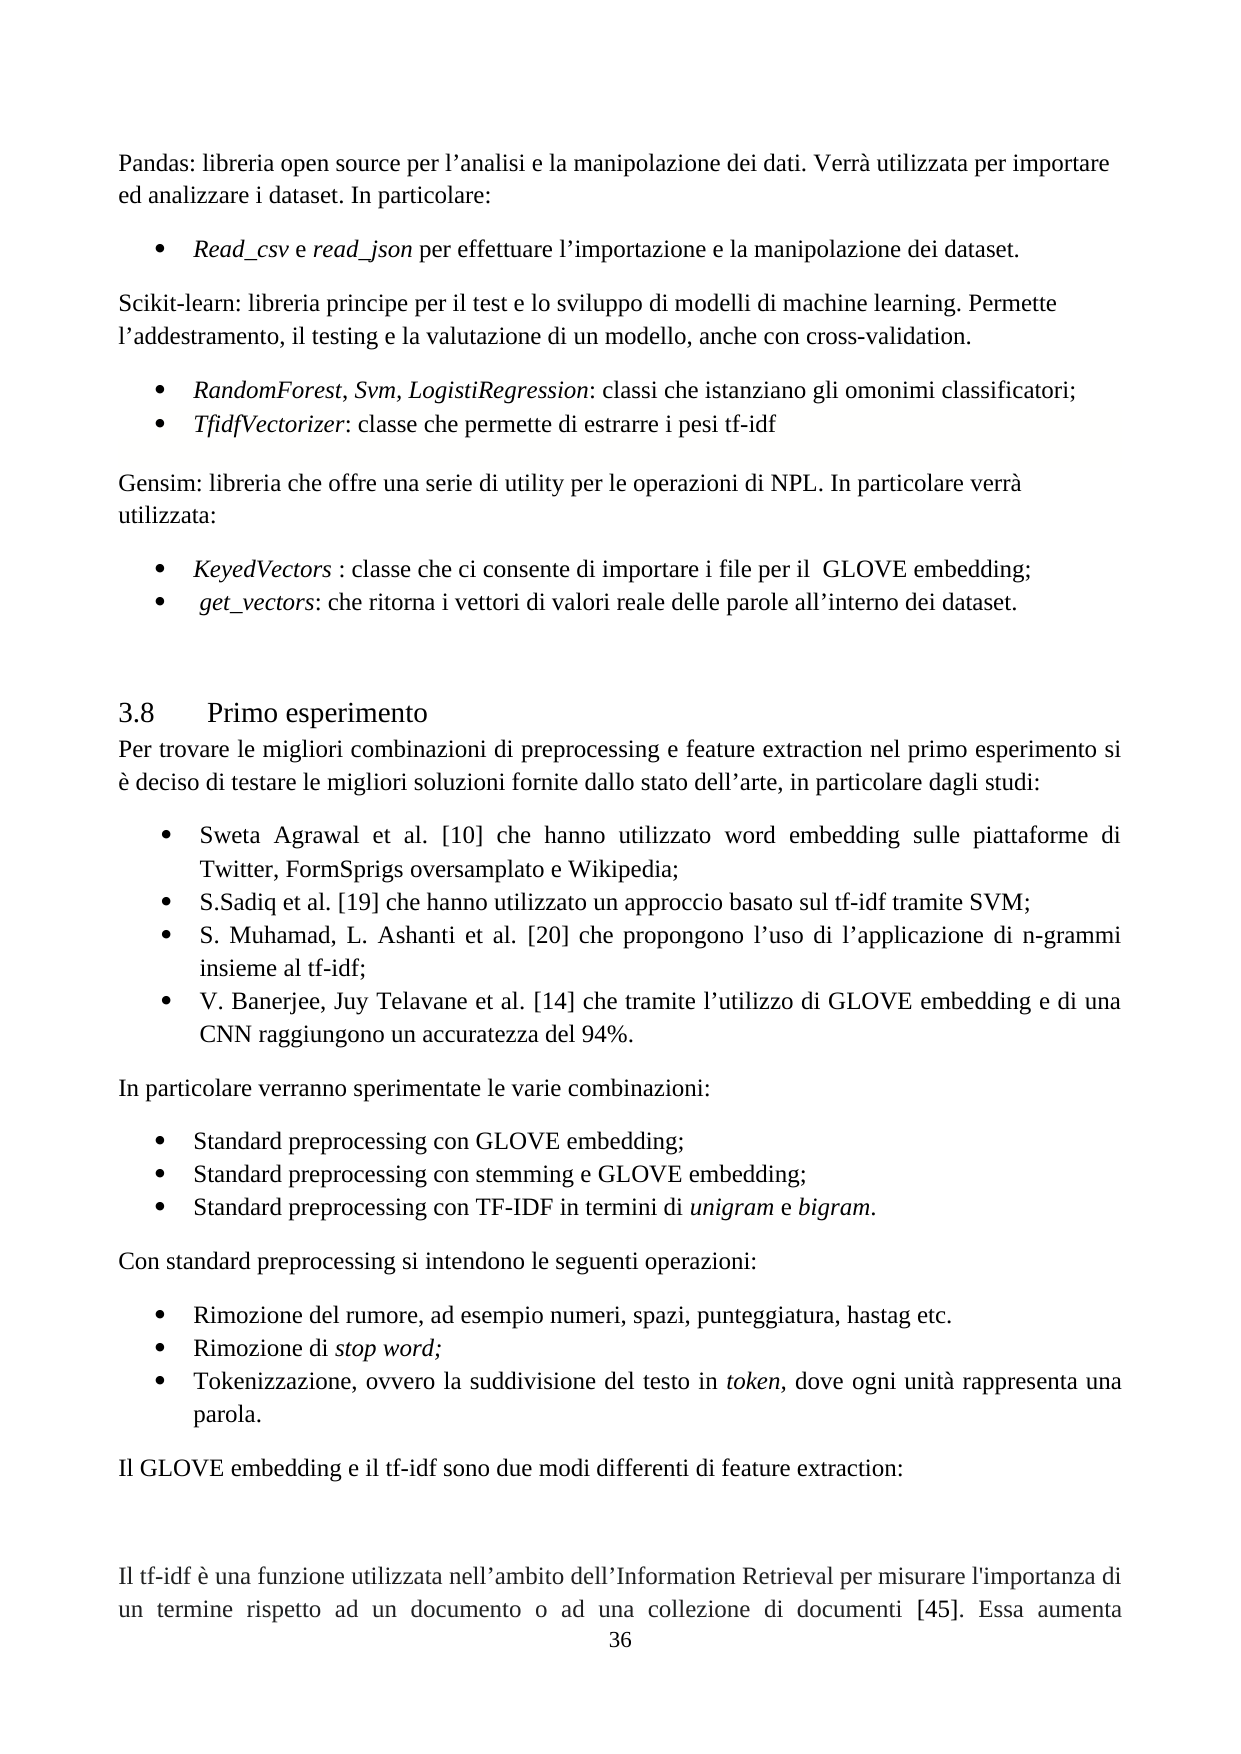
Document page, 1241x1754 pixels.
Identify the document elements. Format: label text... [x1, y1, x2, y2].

list Standard preprocessing con stemming e GLOVE embedding; [156, 1159, 1122, 1188]
text Per trovare le migliori combinazioni di preprocessing e feature extraction nel primo esperimento si è deciso di testare le migliori soluzioni fornite dallo stato dell’arte, in particolare dagli studi: [118, 734, 1122, 796]
text Il GLOVE embedding e il tf-idf sono due modi differenti di feature extraction: [118, 1453, 1122, 1482]
list Sweta Agrawal et al. che hanno utilizzato word embedding sulle piattaforme di Twitter, FormSprigs oversamplato e Wikipedia; [162, 821, 1122, 882]
list RandomForest, Svm, LogistiRegression: classi che istanziano gli omonimi classificatori; [156, 375, 1122, 404]
list KeyedVectors : classe che ci consente di importare i file per il GLOVE embedding; [156, 554, 1122, 583]
list Rimozione del rumore, ad esempio numeri, spazi, punteggiatura, hastag etc. [156, 1300, 1122, 1329]
list S.Sadiq et al. che hanno utilizzato un approccio basato sul tf-idf tramite SVM; [162, 887, 1122, 915]
list V. Banerjee, Juy Telavane et al. che tramite l’utilizzo di GLOVE embedding e di una CNN raggiungono un accuratezza del 94%. [162, 986, 1122, 1047]
list Standard preprocessing con TF-IDF in termini di unigram e bigram. [156, 1192, 1122, 1221]
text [118, 1589, 1122, 1623]
subtitle 3.8 Primo esperimento [118, 695, 1122, 729]
text Pandas: libreria open source per l’analisi e la manipolazione dei dati. Verrà utilizzata per importare ed analizzare i dataset. In particolare: [118, 148, 1122, 209]
list Rimozione di stop word; [156, 1333, 1122, 1362]
list Tokenizzazione, ovvero la suddivisione del testo in token, dove ogni unità rappresenta una parola. [156, 1366, 1122, 1428]
list TfidfVectorizer: classe che permette di estrarre i pesi tf-idf [156, 408, 1122, 438]
text In particolare verranno sperimentate le varie combinazioni: [118, 1073, 1122, 1101]
list get_vectors: che ritorna i vettori di valori reale delle parole all’interno dei dataset. [156, 587, 1122, 616]
text Gensim: libreria che offre una serie di utility per le operazioni di NPL. In particolare verrà utilizzata: [118, 468, 1122, 529]
text Scikit-learn: libreria principe per il test e lo sviluppo di modelli di machine learning. Permette l’addestramento, il testing e la valutazione di un modello, anche con cross-validation. [118, 288, 1122, 350]
text Con standard preprocessing si intendono le seguenti operazioni: [118, 1246, 1122, 1275]
list Read_csv e read_json per effettuare l’importazione e la manipolazione dei dataset. [156, 234, 1122, 263]
list S. Muhamad, L. Ashanti et al. che propongono l’uso di l’applicazione di n-grammi insieme al tf-idf; [162, 920, 1122, 981]
list Standard preprocessing con GLOVE embedding; [156, 1126, 1122, 1155]
